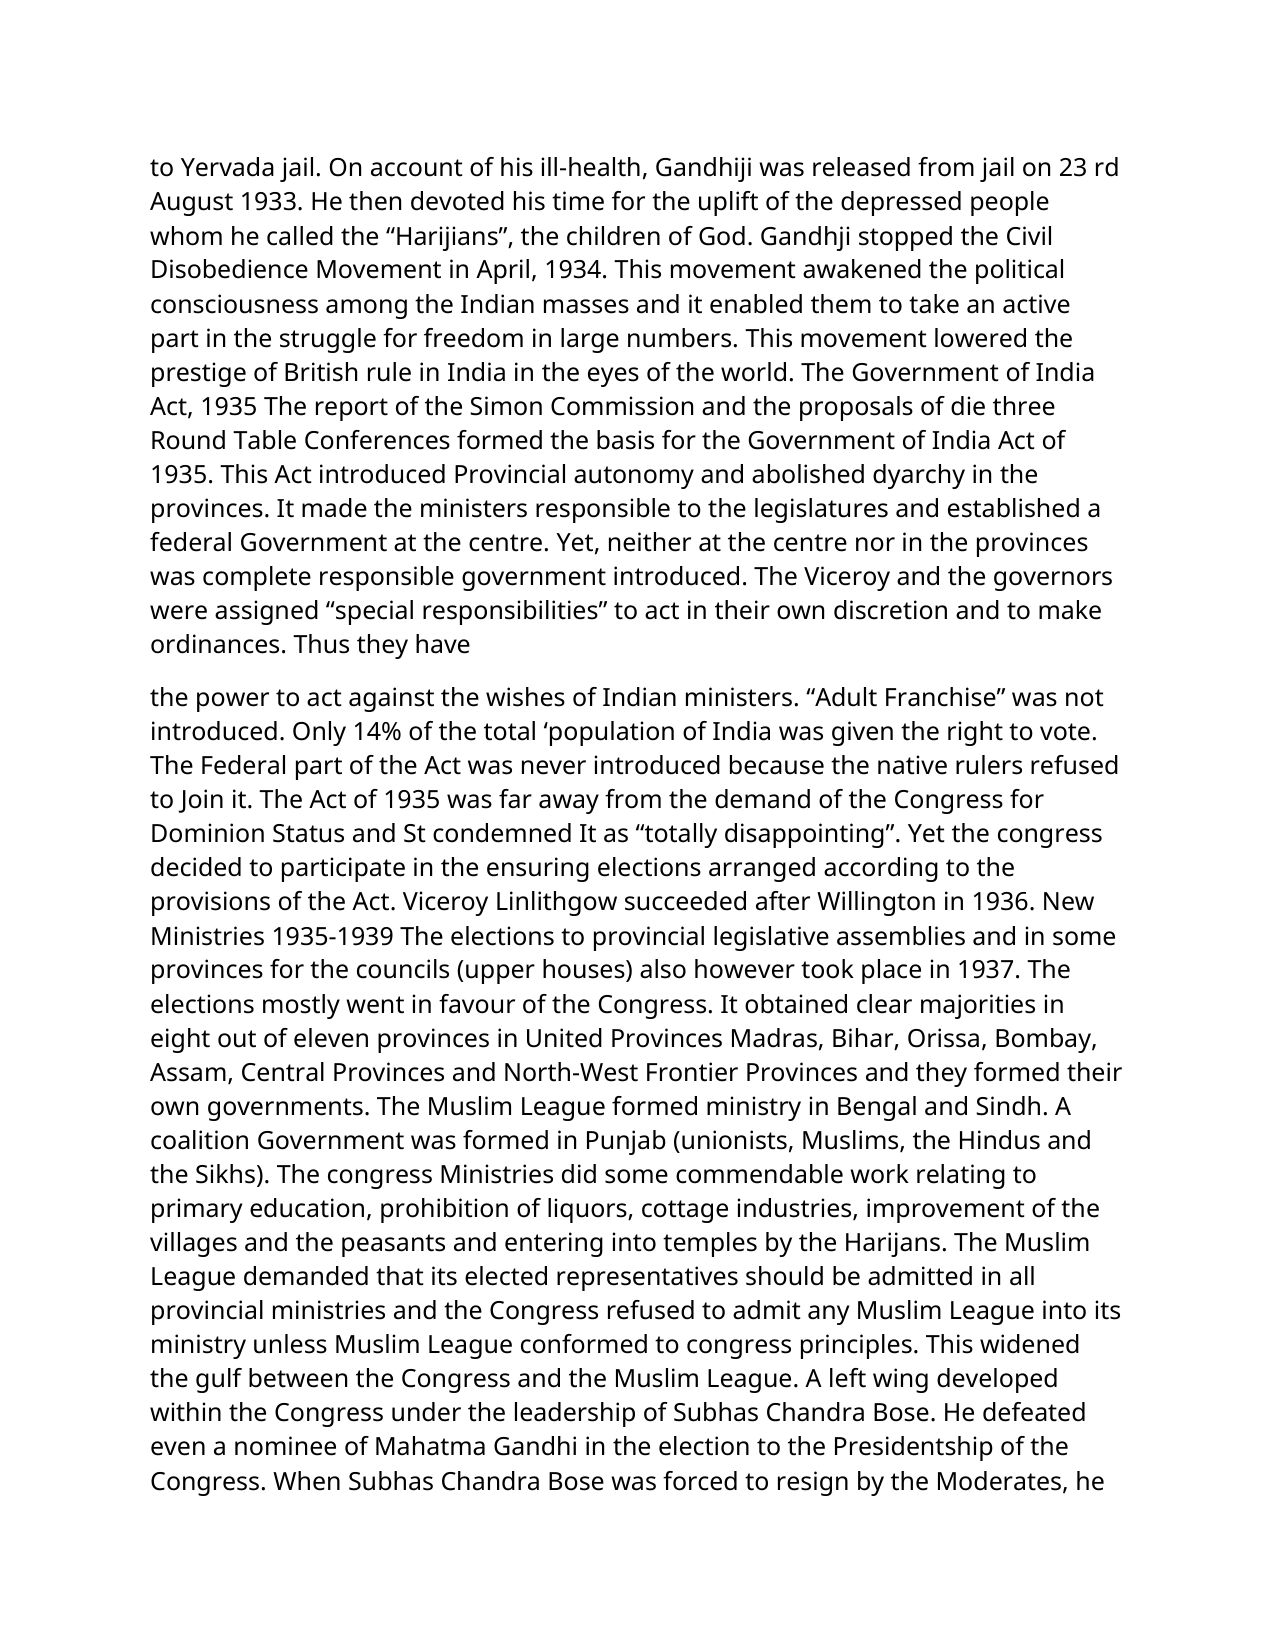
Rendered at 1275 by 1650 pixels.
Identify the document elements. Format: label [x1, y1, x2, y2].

text [150, 680, 1125, 1497]
text [150, 150, 1125, 661]
